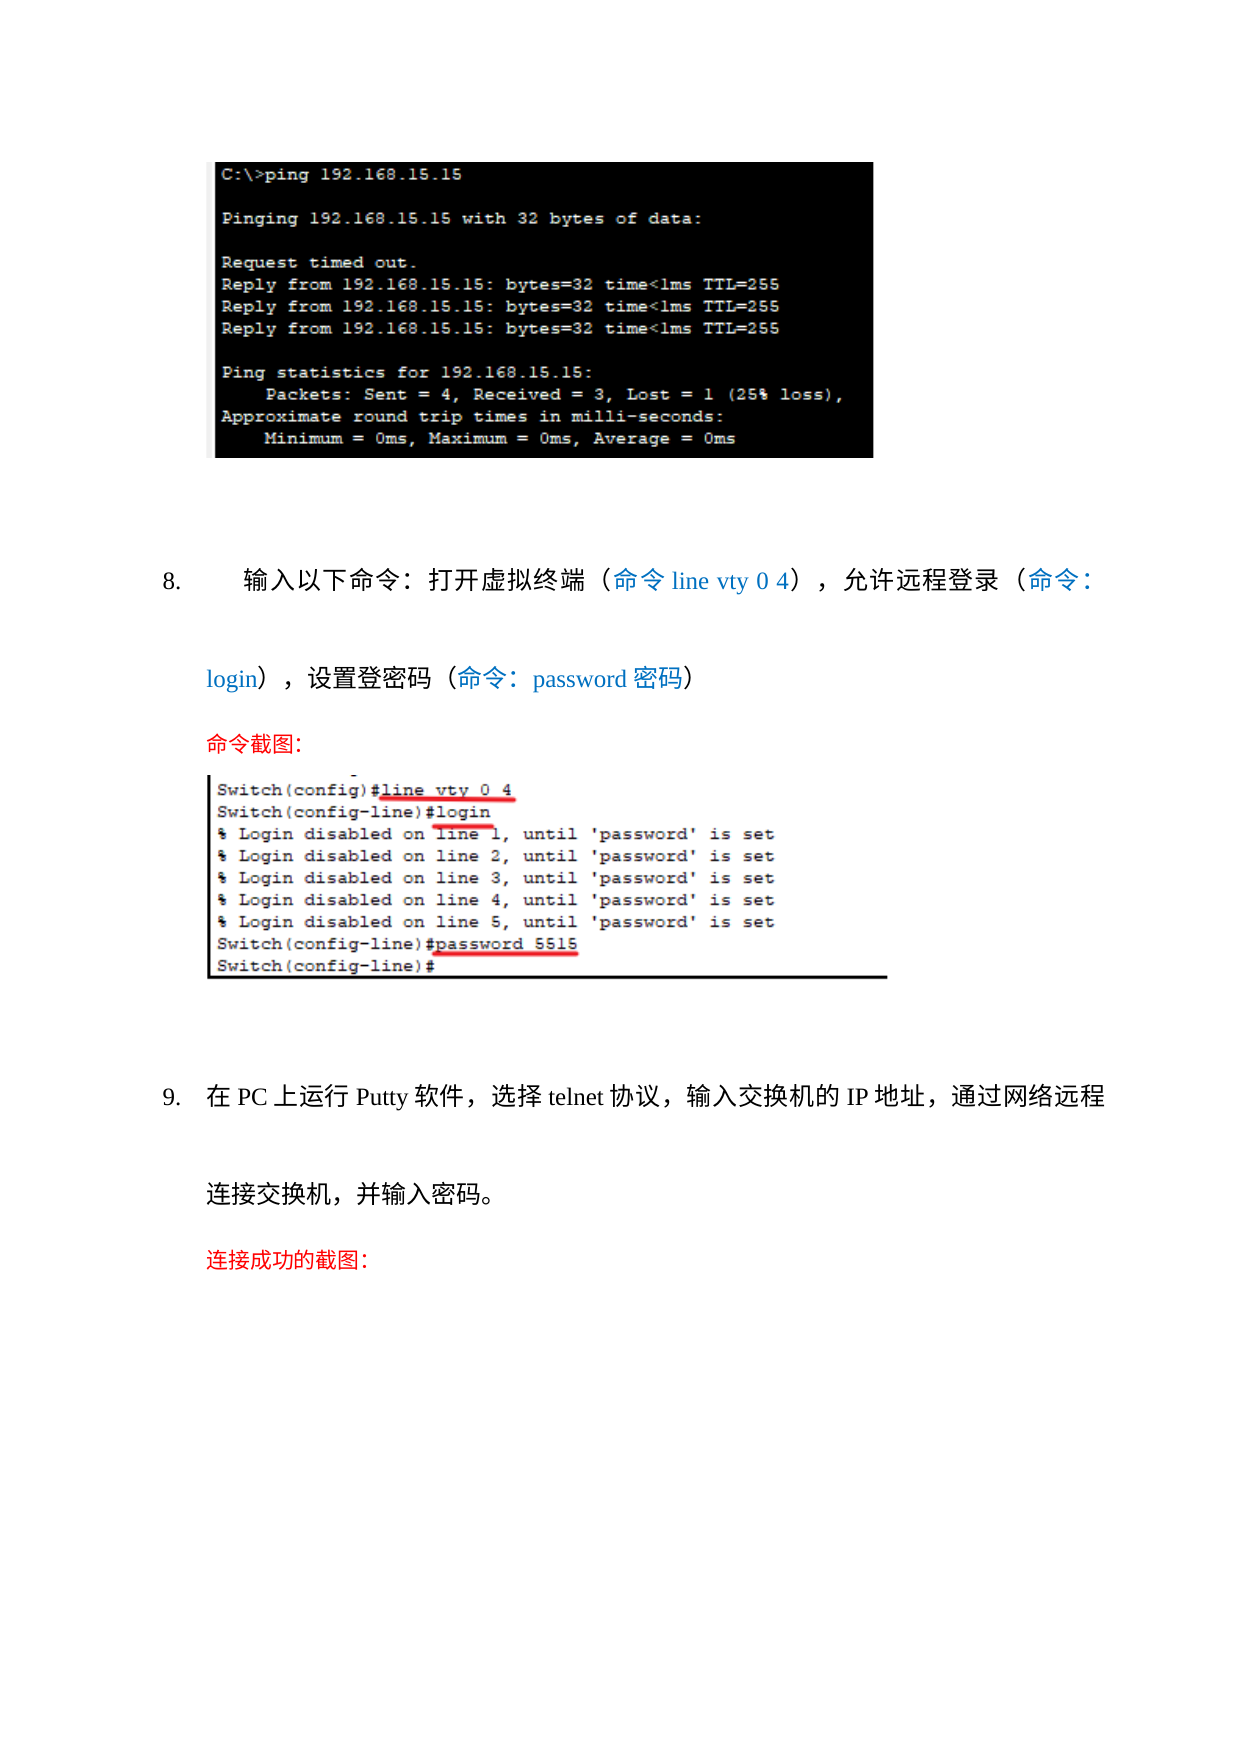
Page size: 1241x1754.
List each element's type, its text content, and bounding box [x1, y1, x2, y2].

list 在PC上运行Putty软件，选择telnet协议，输入交换机的IP地址，通过网络远程连接交换机，并输入密码。 [162, 1062, 1106, 1225]
picture [206, 775, 888, 987]
text 连接成功的截图： [206, 1243, 1106, 1276]
list 输入以下命令：打开虚拟终端（命令line vty 0 4），允许远程登录（命令： login），设置登密码（命令：password 密码） [162, 546, 1106, 709]
picture [206, 162, 874, 458]
text 命令截图： [206, 727, 1106, 759]
